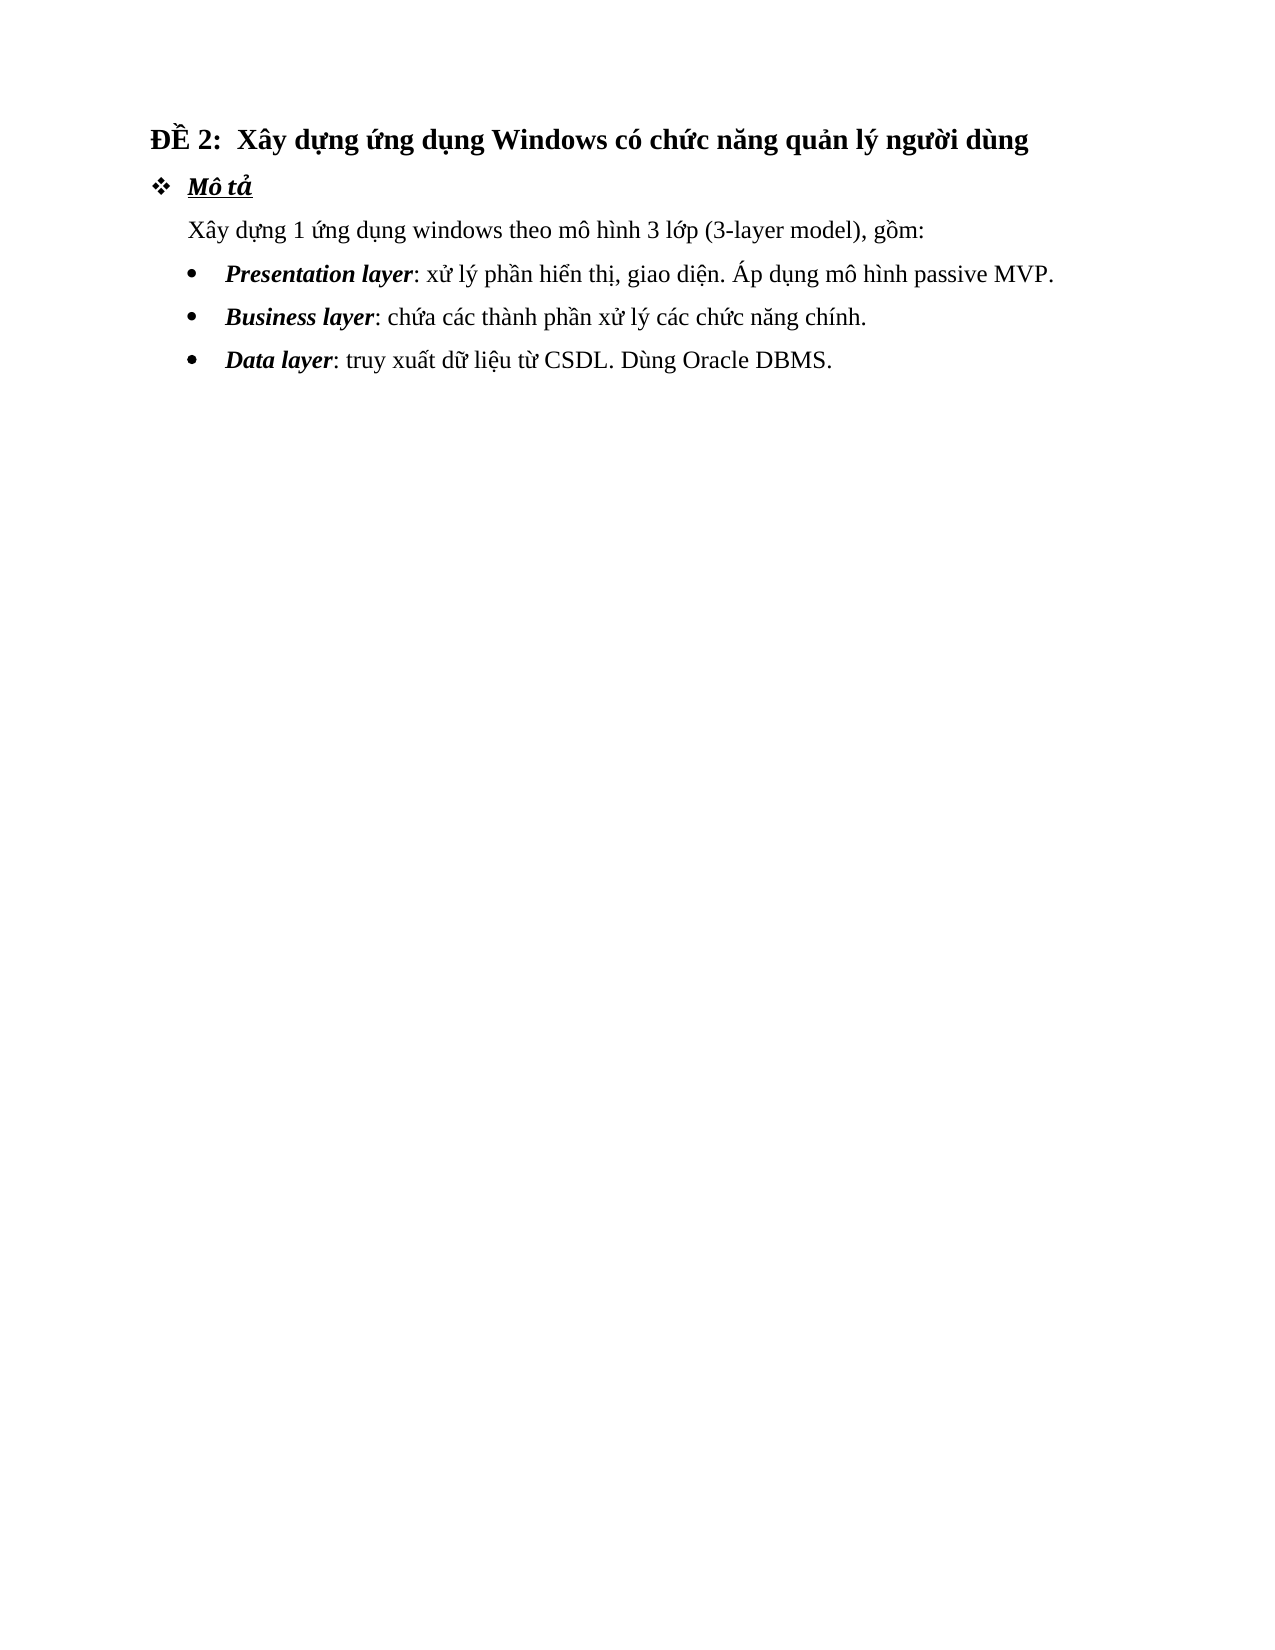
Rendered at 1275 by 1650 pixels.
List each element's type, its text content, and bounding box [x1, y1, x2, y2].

list Presentation layer: xử lý phần hiển thị, giao diện. Áp dụng mô hình passive MVP. [187, 259, 1125, 287]
list Business layer: chứa các thành phần xử lý các chức năng chính. [187, 302, 1125, 331]
list Xây dựng 1 ứng dụng windows theo mô hình 3 lớp (3-layer model), gồm: [187, 216, 1125, 244]
subtitle ĐỀ 2: Xây dựng ứng dụng Windows có chức năng quản lý người dùng [150, 122, 1125, 156]
list Data layer: truy xuất dữ liệu từ CSDL. Dùng Oracle DBMS. [187, 345, 1125, 374]
subtitle Mô tả [150, 172, 1125, 201]
